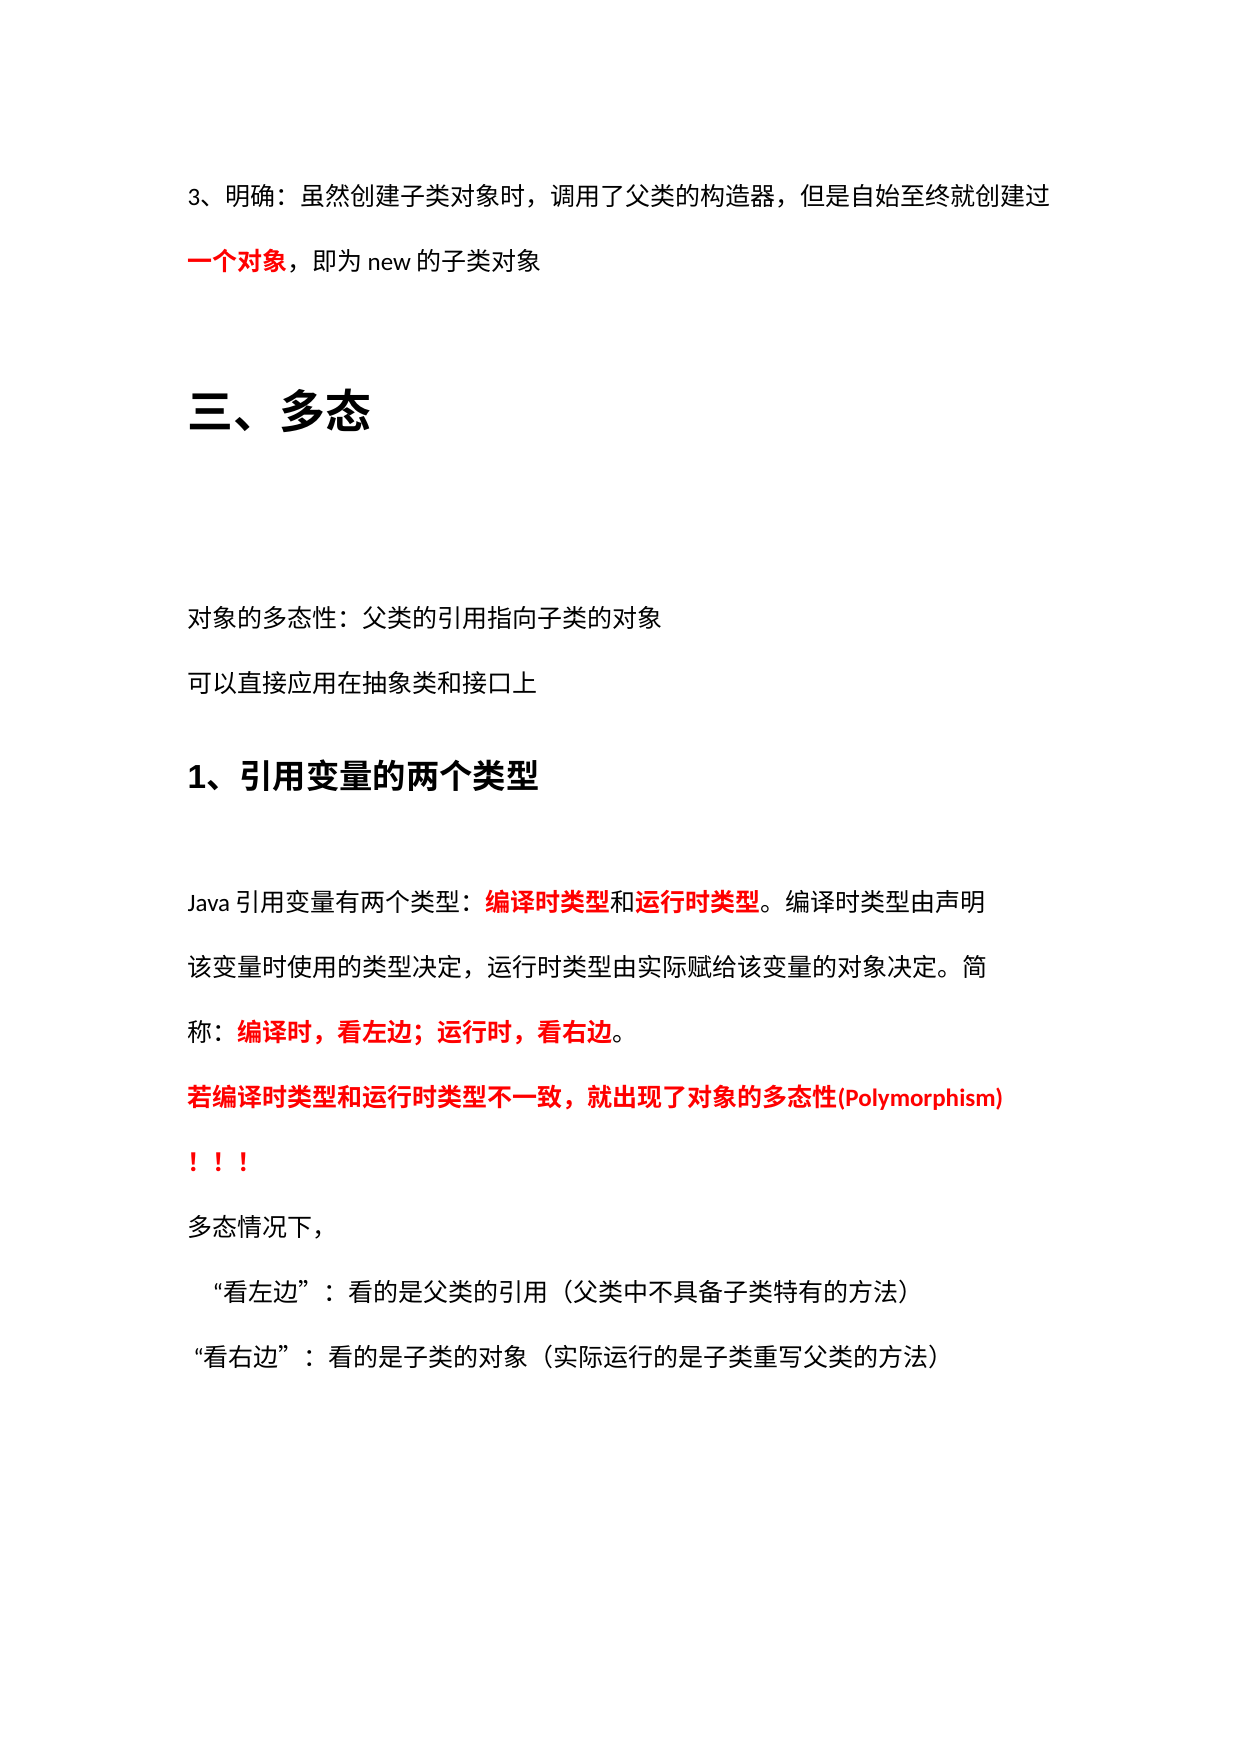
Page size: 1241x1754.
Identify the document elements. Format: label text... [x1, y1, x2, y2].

subtitle 多态 [187, 360, 1053, 457]
text 多态情况下， [187, 1193, 1053, 1258]
text “看左边”：看的是父类的引用（父类中不具备子类特有的方法） [187, 1258, 1053, 1323]
text 若编译时类型和运行时类型不一致，就出现了对象的多态性(Polymorphism) ！！！ [187, 1063, 1053, 1193]
text Java引用变量有两个类型：编译时类型和运行时类型。编译时类型由声明 [187, 868, 1053, 933]
text 可以直接应用在抽象类和接口上 [187, 649, 1053, 714]
text 对象的多态性：父类的引用指向子类的对象 [187, 584, 1053, 649]
subtitle 1、引用变量的两个类型 [187, 742, 1053, 807]
text 3、明确：虽然创建子类对象时，调用了父类的构造器，但是自始至终就创建过一个对象，即为new的子类对象 [187, 162, 1053, 292]
text 称：编译时，看左边；运行时，看右边。 [187, 998, 1053, 1063]
text “看右边”：看的是子类的对象（实际运行的是子类重写父类的方法） [187, 1323, 1053, 1388]
text 该变量时使用的类型决定，运行时类型由实际赋给该变量的对象决定。简 [187, 933, 1053, 998]
